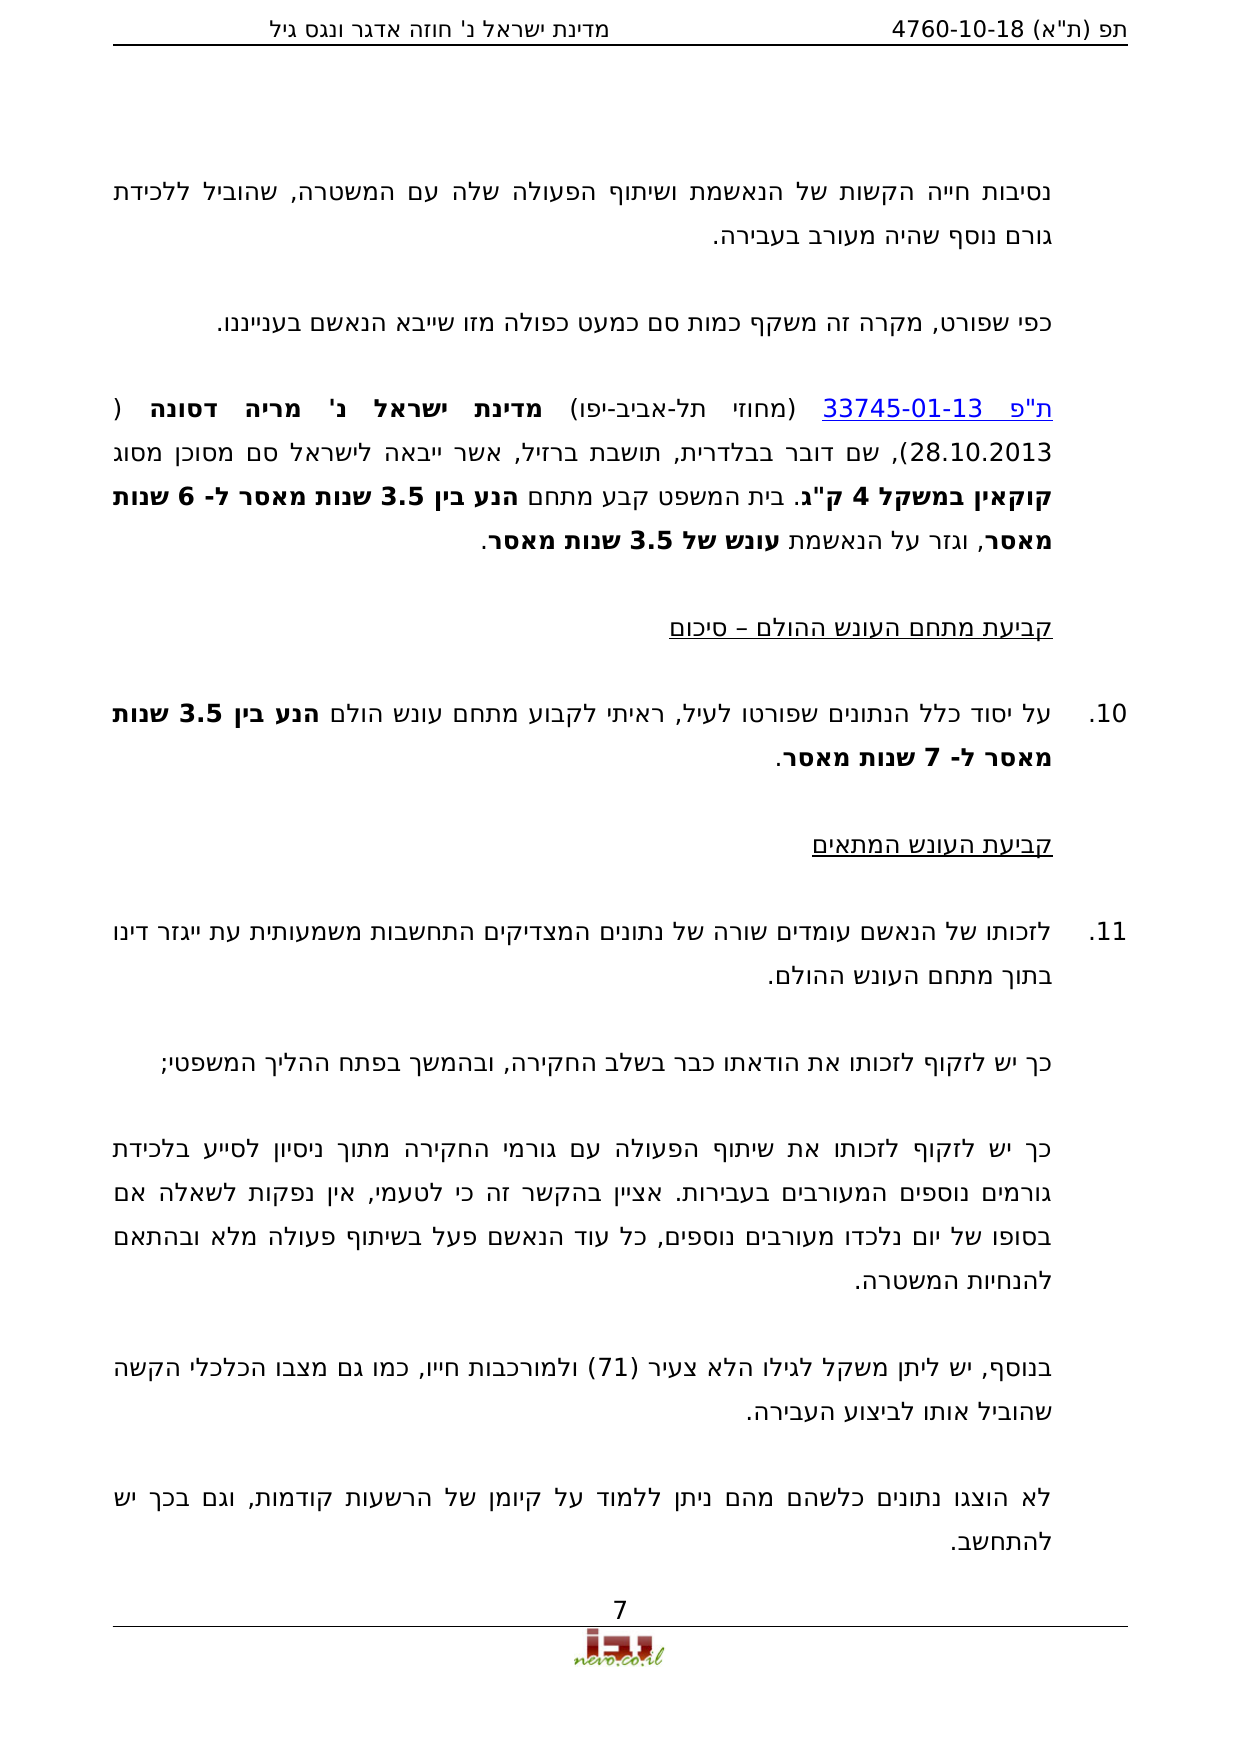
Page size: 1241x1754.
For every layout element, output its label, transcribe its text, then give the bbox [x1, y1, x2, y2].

text בנוסף, יש ליתן משקל לגילו הלא צעיר (71) ולמורכבות חייו, כמו גם מצבו הכלכלי הקשה שהוביל אותו לביצוע העבירה. [112, 1353, 1128, 1426]
text 11. לזכותו של הנאשם עומדים שורה של נתונים המצדיקים התחשבות משמעותית עת ייגזר דינו בתוך מתחם העונש ההולם. [112, 917, 1128, 990]
text לא הוצגו נתונים כלשהם מהם ניתן ללמוד על קיומן של הרשעות קודמות, וגם בכך יש להתחשב. [112, 1484, 1128, 1557]
text כך יש לזקוף לזכותו את הודאתו כבר בשלב החקירה, ובהמשך בפתח ההליך המשפטי; [112, 1048, 1128, 1077]
text ת"פ 33745-01-13 (מחוזי תל-אביב-יפו) מדינת ישראל נ' מריה דסונה (28.10.2013), שם דובר בבלדרית, תושבת ברזיל, אשר ייבאה לישראל סם מסוכן מסוג קוקאין במשקל 4 ק"ג. בית המשפט קבע מתחם הנע בין 3.5 שנות מאסר ל- 6 שנות מאסר, וגזר על הנאשמת עונש של 3.5 שנות מאסר. [112, 395, 1128, 555]
text 10. על יסוד כלל הנתונים שפורטו לעיל, ראיתי לקבוע מתחם עונש הולם הנע בין 3.5 שנות מאסר ל- 7 שנות מאסר. [112, 700, 1128, 773]
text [112, 177, 1128, 250]
text קביעת העונש המתאים [112, 830, 1128, 859]
text כפי שפורט, מקרה זה משקף כמות סם כמעט כפולה מזו שייבא הנאשם בענייננו. [112, 308, 1128, 337]
text כך יש לזקוף לזכותו את שיתוף הפעולה עם גורמי החקירה מתוך ניסיון לסייע בלכידת גורמים נוספים המעורבים בעבירות. אציין בהקשר זה כי לטעמי, אין נפקות לשאלה אם בסופו של יום נלכדו מעורבים נוספים, כל עוד הנאשם פעל בשיתוף פעולה מלא ובהתאם להנחיות המשטרה. [112, 1135, 1128, 1295]
text קביעת מתחם העונש ההולם – סיכום [112, 613, 1128, 642]
picture [574, 1628, 666, 1667]
